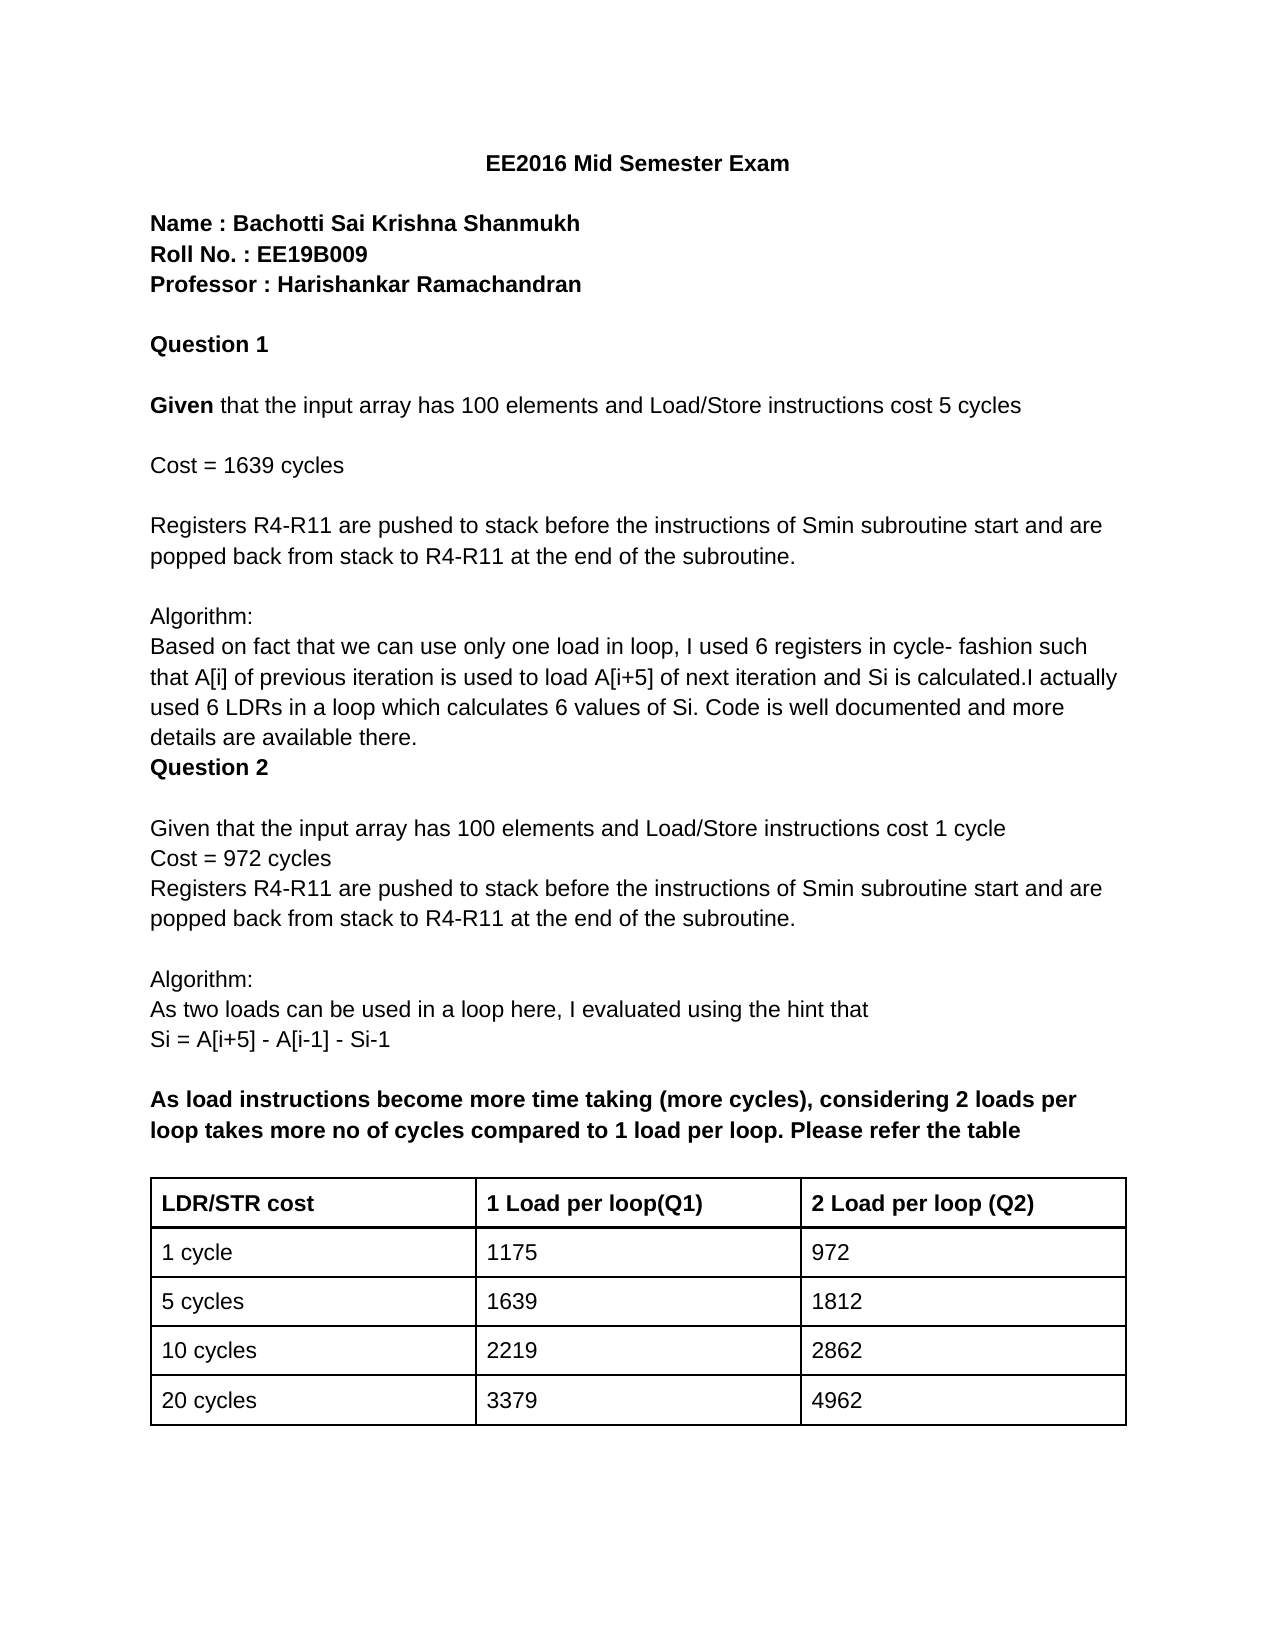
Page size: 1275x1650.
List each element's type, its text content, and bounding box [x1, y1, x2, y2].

text Given that the input array has 100 elements and Load/Store instructions cost 5 cycles [150, 392, 1125, 418]
table_header 2 Load per loop (Q2) [802, 1179, 1125, 1226]
text Name : Bachotti Sai Krishna Shanmukh [150, 210, 1125, 237]
table_header 1 Load per loop(Q1) [477, 1179, 800, 1226]
table_cell 2219 [477, 1327, 800, 1374]
text Cost = 1639 cycles [150, 452, 1125, 478]
table_cell 10 cycles [152, 1327, 475, 1374]
text Registers R4-R11 are pushed to stack before the instructions of Smin subroutine start and are popped back from stack to R4-R11 at the end of the subroutine. [150, 512, 1125, 569]
text Question 1 [150, 331, 1125, 358]
text Based on fact that we can use only one load in loop, I used 6 registers in cycle- fashion such that A[i] of previous iteration is used to load A[i+5] of next iteration and Si is calculated.I actually used 6 LDRs in a loop which calculates 6 values of Si. Code is well documented and more details are available there. [150, 633, 1125, 750]
table_cell 1 cycle [152, 1229, 475, 1276]
table_cell 1812 [802, 1278, 1125, 1325]
text EE2016 Mid Semester Exam [150, 150, 1125, 176]
table_cell 2862 [802, 1327, 1125, 1374]
text Cost = 972 cycles [150, 845, 1125, 871]
table_header LDR/STR cost [152, 1179, 475, 1226]
table_cell 5 cycles [152, 1278, 475, 1325]
text Roll No. : EE19B009 [150, 241, 1125, 267]
table_cell 4962 [802, 1376, 1125, 1423]
text Question 2 [150, 754, 1125, 781]
table_cell 1175 [477, 1229, 800, 1276]
table_cell 972 [802, 1229, 1125, 1276]
text Registers R4-R11 are pushed to stack before the instructions of Smin subroutine start and are popped back from stack to R4-R11 at the end of the subroutine. [150, 875, 1125, 932]
text Algorithm: [150, 603, 1125, 629]
table_cell 3379 [477, 1376, 800, 1423]
text Professor : Harishankar Ramachandran [150, 271, 1125, 297]
text As two loads can be used in a loop here, I evaluated using the hint that [150, 996, 1125, 1022]
text Algorithm: [150, 966, 1125, 992]
text Si = A[i+5] - A[i-1] - Si-1 [150, 1026, 1125, 1052]
table_cell 1639 [477, 1278, 800, 1325]
text Given that the input array has 100 elements and Load/Store instructions cost 1 cycle [150, 814, 1125, 841]
text As load instructions become more time taking (more cycles), considering 2 loads per loop takes more no of cycles compared to 1 load per loop. Please refer the table [150, 1086, 1125, 1143]
table_cell 20 cycles [152, 1376, 475, 1423]
